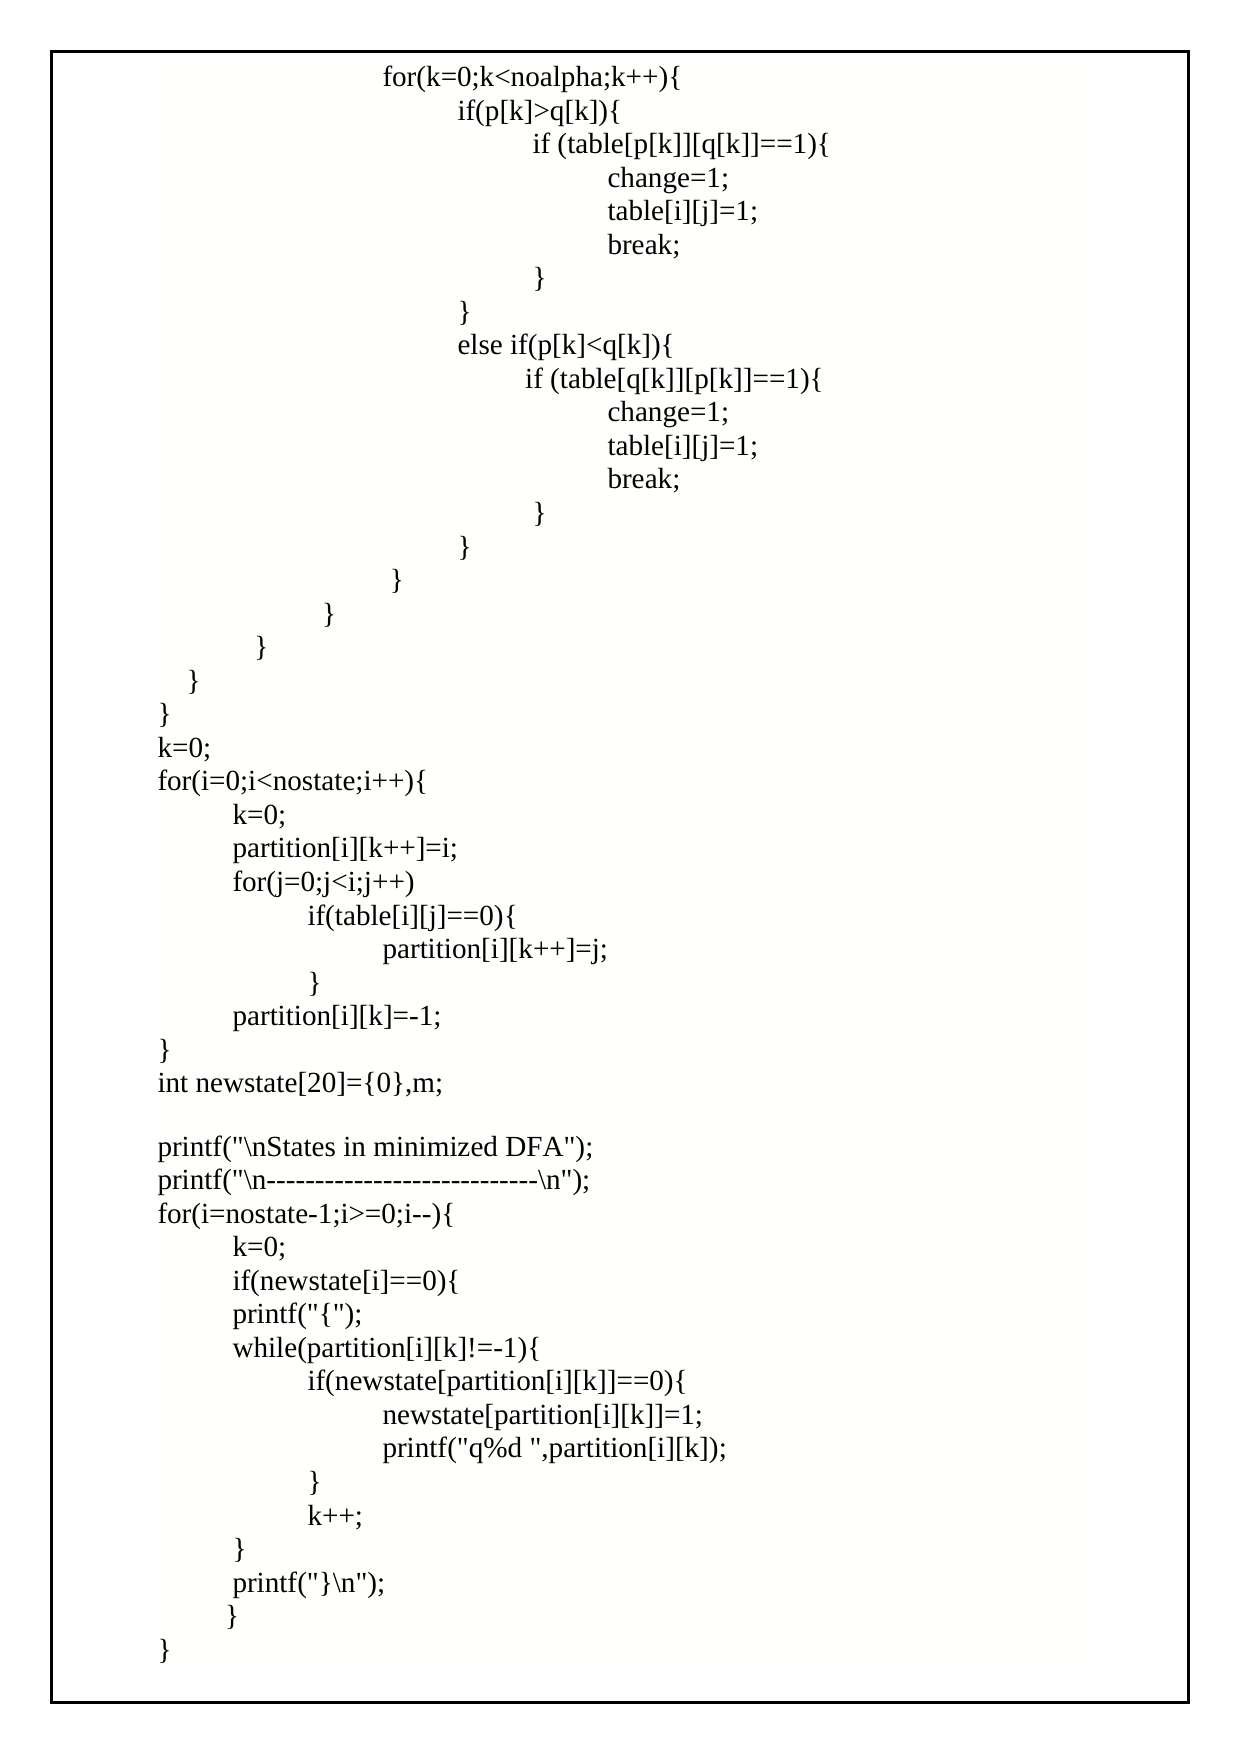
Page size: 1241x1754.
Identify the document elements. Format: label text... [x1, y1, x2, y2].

text partition[i][k++]=i; [150, 831, 1090, 864]
text while(partition[i][k]!=-1){ [150, 1330, 1090, 1363]
text break; [150, 227, 1090, 260]
text table[i][j]=1; [150, 193, 1090, 227]
text printf("\nStates in minimized DFA"); [150, 1129, 1090, 1162]
text if (table[q[k]][p[k]]==1){ [150, 361, 1090, 394]
text k=0; [150, 797, 1090, 831]
text newstate[partition[i][k]]=1; [150, 1397, 1090, 1431]
text if(newstate[i]==0){ [150, 1263, 1090, 1296]
text } [150, 965, 1090, 998]
text k=0; [150, 730, 1090, 763]
text for(k=0;k<noalpha;k++){ [150, 59, 1090, 93]
text printf("{"); [150, 1296, 1090, 1330]
text if (table[p[k]][q[k]]==1){ [150, 126, 1090, 160]
text } [150, 629, 1090, 663]
text change=1; [150, 160, 1090, 193]
text printf("}\n"); [150, 1565, 1090, 1598]
text break; [150, 462, 1090, 495]
text printf("\n----------------------------\n"); [150, 1162, 1090, 1196]
text } [150, 663, 1090, 696]
text k=0; [150, 1229, 1090, 1263]
text } [150, 1598, 1090, 1632]
text if(table[i][j]==0){ [150, 898, 1090, 931]
text else if(p[k]<q[k]){ [150, 327, 1090, 361]
text } [150, 1632, 1090, 1665]
text table[i][j]=1; [150, 428, 1090, 462]
text if(newstate[partition[i][k]]==0){ [150, 1363, 1090, 1397]
text } [150, 1032, 1090, 1065]
text for(j=0;j<i;j++) [150, 864, 1090, 898]
text } [150, 294, 1090, 327]
text } [150, 596, 1090, 629]
text change=1; [150, 394, 1090, 428]
text printf("q%d ",partition[i][k]); [150, 1431, 1090, 1464]
text } [150, 495, 1090, 529]
text } [150, 1464, 1090, 1498]
text int newstate[20]={0},m; [150, 1065, 1090, 1099]
text if(p[k]>q[k]){ [150, 93, 1090, 126]
text partition[i][k++]=j; [150, 931, 1090, 965]
text partition[i][k]=-1; [150, 998, 1090, 1032]
text } [150, 696, 1090, 730]
text } [150, 1531, 1090, 1565]
text for(i=nostate-1;i>=0;i--){ [150, 1196, 1090, 1229]
text for(i=0;i<nostate;i++){ [150, 763, 1090, 797]
text } [150, 562, 1090, 596]
text } [150, 529, 1090, 562]
text k++; [150, 1498, 1090, 1531]
text } [150, 260, 1090, 294]
